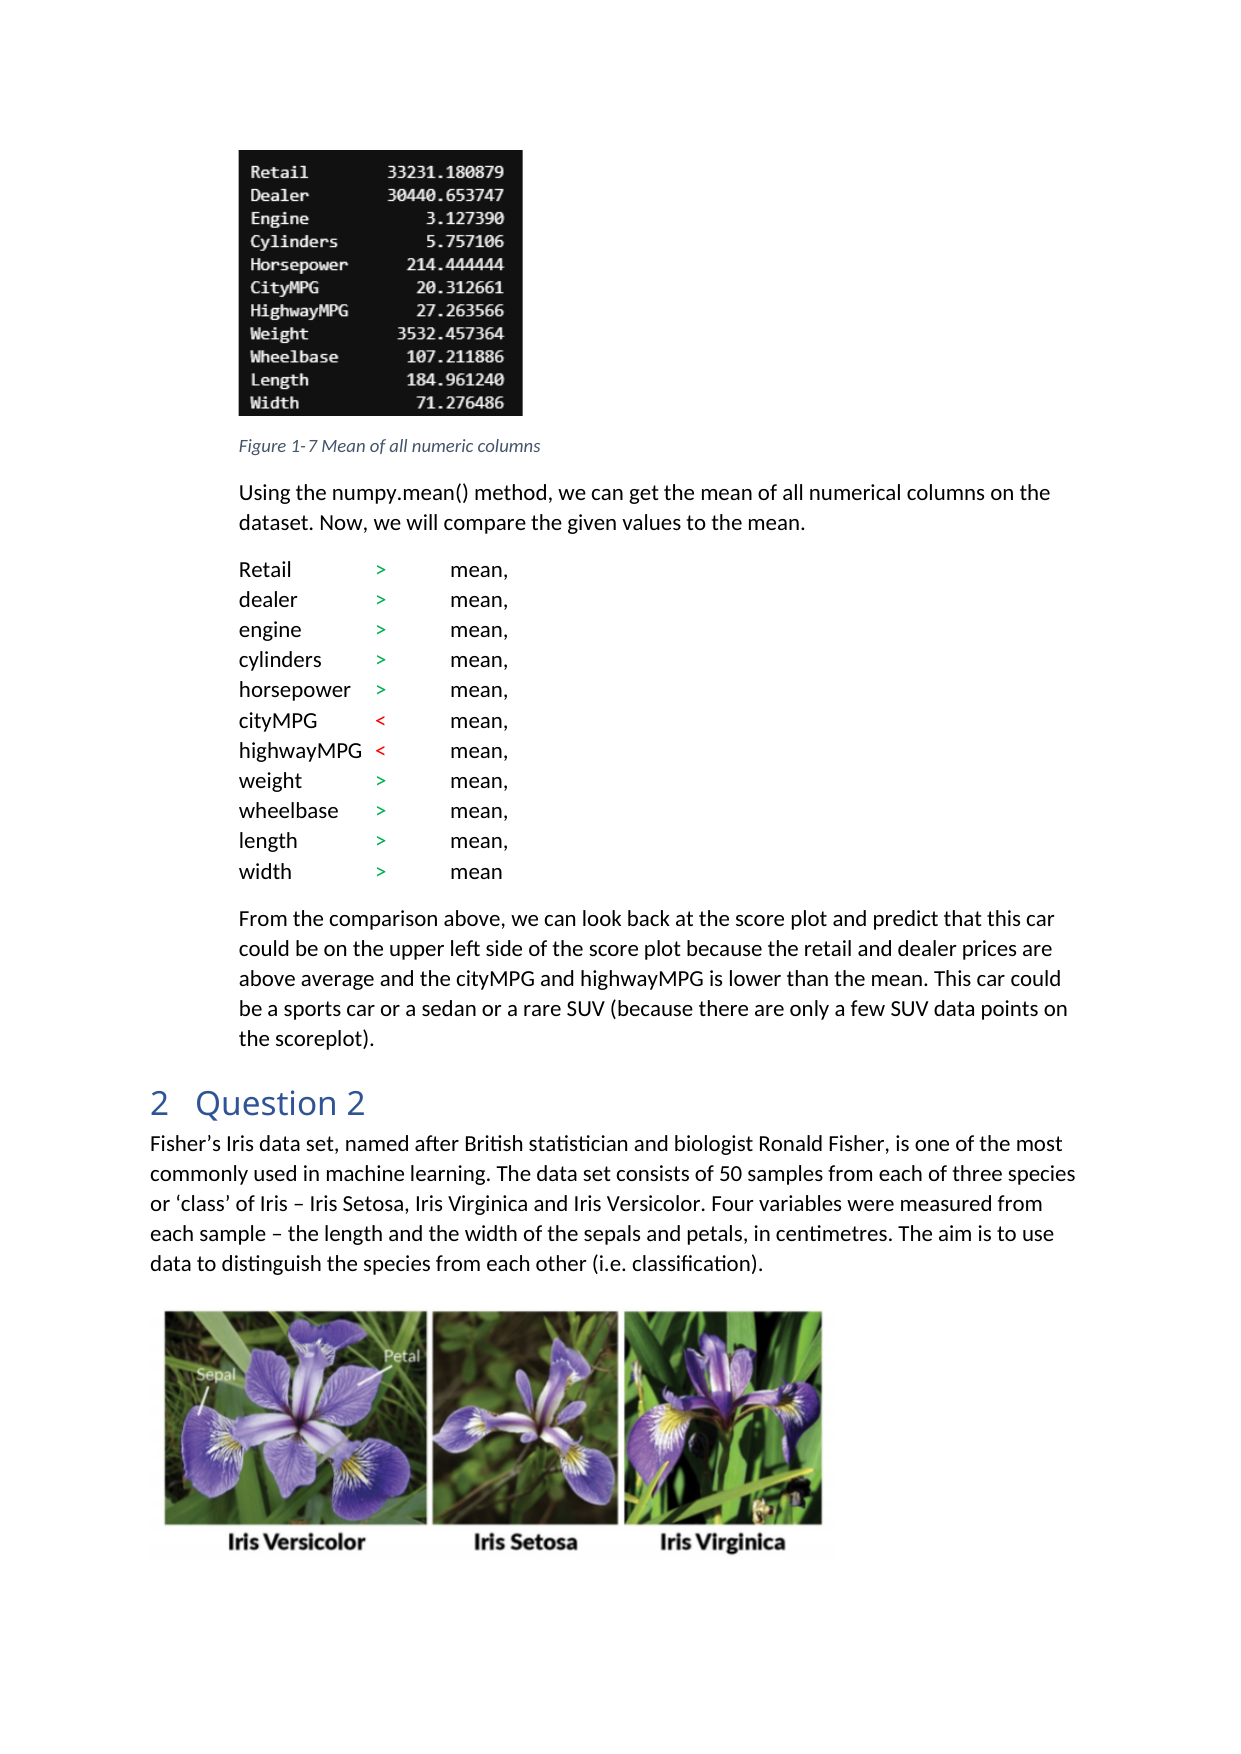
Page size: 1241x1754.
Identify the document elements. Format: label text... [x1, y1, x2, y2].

text Using the numpy.mean() method, we can get the mean of all numerical columns on the dataset. Now, we will compare the given values to the mean. [239, 478, 1090, 536]
picture [150, 1296, 836, 1567]
picture [238, 150, 523, 416]
text Fisher’s Iris data set, named after British statistician and biologist Ronald Fisher, is one of the most commonly used in machine learning. The data set consists of 50 samples from each of three species or ‘class’ of Iris – Iris Setosa, Iris Virginica and Iris Versicolor. Four variables were measured from each sample – the length and the width of the sepals and petals, in centimetres. The aim is to use data to distinguish the species from each other (i.e. classification). [150, 1129, 1090, 1277]
subtitle Question 2 [150, 1080, 1090, 1125]
text Retail > mean, dealer > mean, engine > mean, cylinders > mean, horsepower > mean, cityMPG < mean, highwayMPG < mean, weight > mean, wheelbase > mean, length > mean, width > mean [239, 555, 1090, 885]
text Figure 1-7 Mean of all numeric columns [239, 434, 1090, 457]
text From the comparison above, we can look back at the score plot and predict that this car could be on the upper left side of the score plot because the retail and dealer prices are above average and the cityMPG and highwayMPG is lower than the mean. This car could be a sports car or a sedan or a rare SUV (because there are only a few SUV data points on the scoreplot). [239, 904, 1090, 1052]
